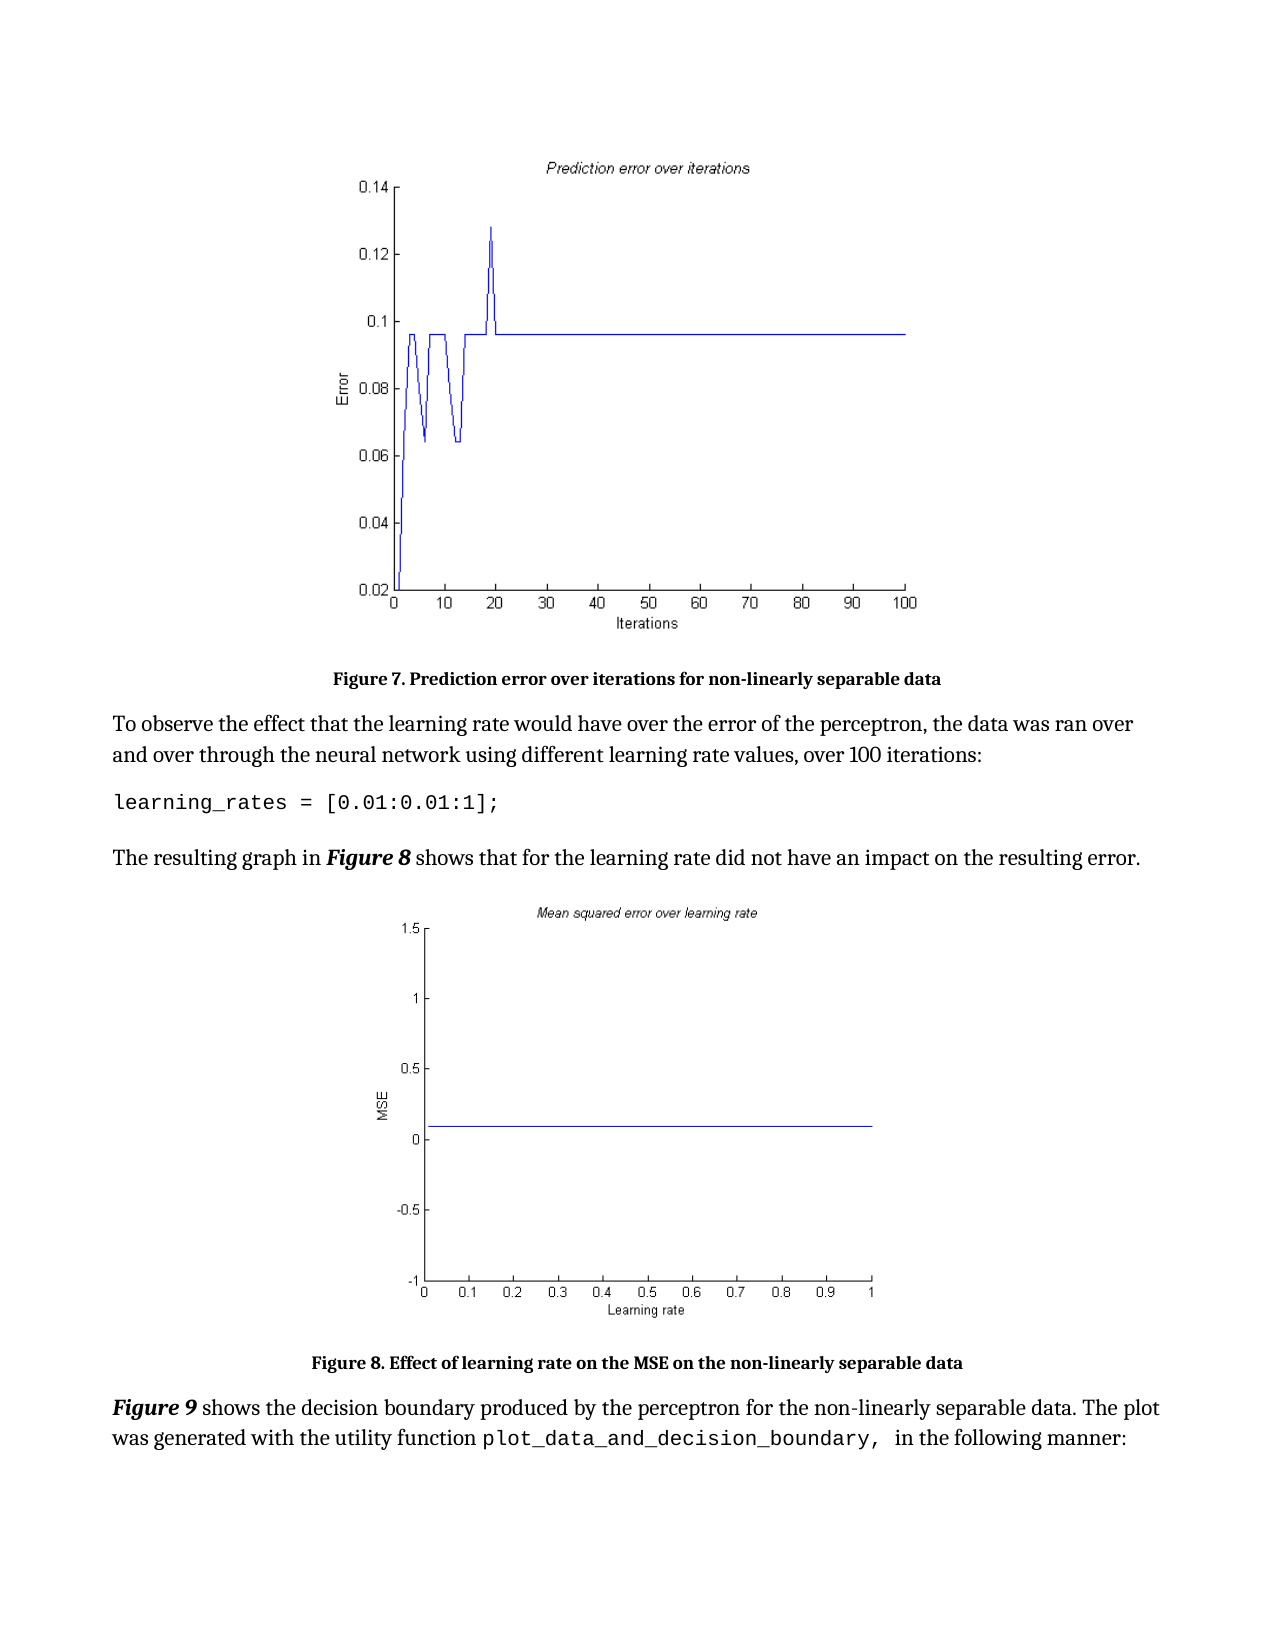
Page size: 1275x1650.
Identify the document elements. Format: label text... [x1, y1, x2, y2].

text Figure 9 shows the decision boundary produced by the perceptron for the non-linearly separable data. The plot was generated with the utility function plot_data_and_decision_boundary, in the following manner: [112, 1395, 1162, 1452]
picture [308, 150, 967, 644]
text To observe the effect that the learning rate would have over the error of the perceptron, the data was ran over and over through the neural network using different learning rate values, over 100 iterations: [112, 711, 1162, 768]
text learning_rates = [0.01:0.01:1]; [112, 792, 1162, 816]
text The resulting graph in Figure 8 shows that for the learning rate did not have an impact on the resulting error. [112, 844, 1162, 871]
picture [349, 895, 926, 1328]
text Figure 8. Effect of learning rate on the MSE on the non-linearly separable data [112, 1352, 1162, 1374]
text Figure 7. Prediction error over iterations for non-linearly separable data [112, 669, 1162, 690]
